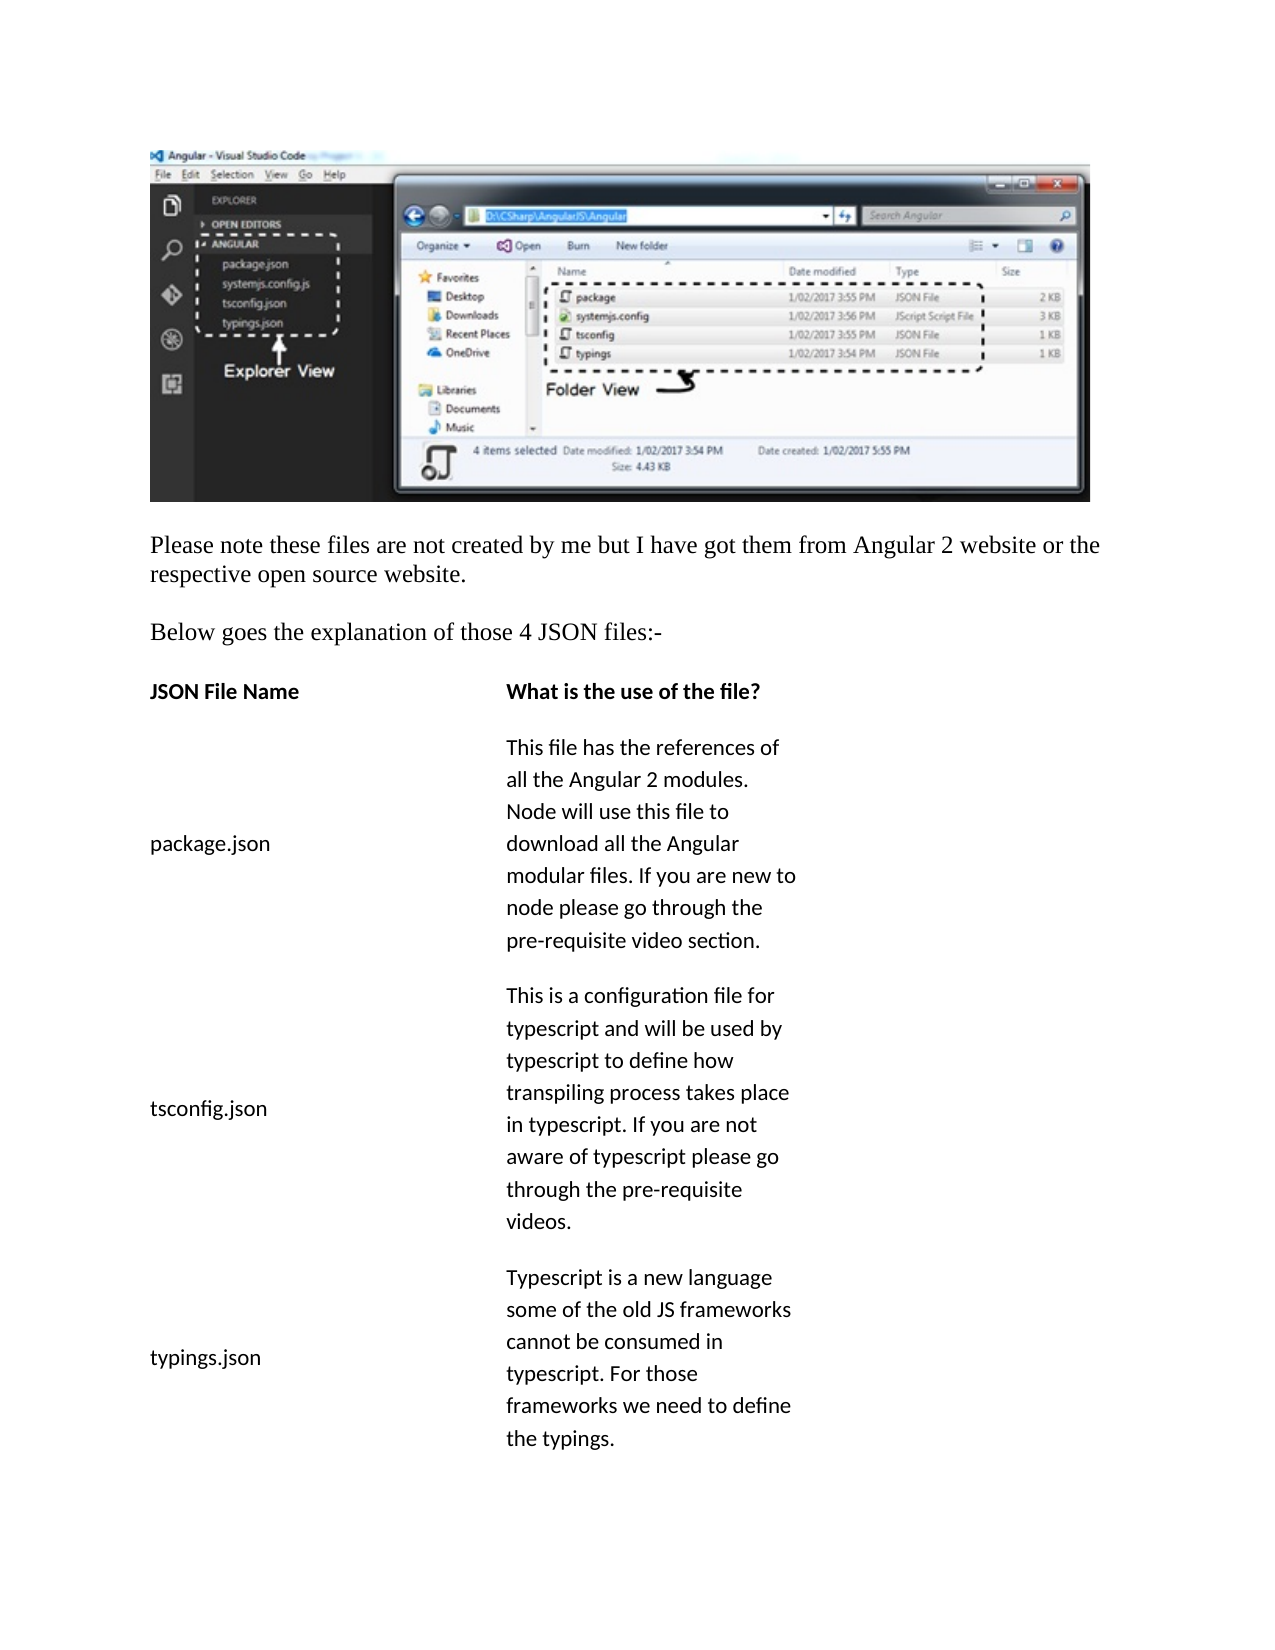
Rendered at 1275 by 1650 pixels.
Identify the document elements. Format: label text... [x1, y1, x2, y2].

text Below goes the explanation of those 4 JSON files:- [150, 617, 1125, 646]
table_cell This is a configuration file for typescript and will be used by typescript to define how transpiling process takes place in typescript. If you are not aware of typescript please go through the pre-requisite videos. [504, 980, 802, 1261]
table_cell This file has the references of all the Angular 2 modules. Node will use this file to download all the Angular modular files. If you are new to node please go through the pre-requisite video section. [504, 731, 802, 980]
picture [150, 150, 1091, 502]
table_cell tsconfig.json [149, 980, 504, 1261]
table_header JSON File Name [149, 675, 504, 731]
table_cell Typescript is a new language some of the old JS frameworks cannot be consumed in typescript. For those frameworks we need to define the typings. [504, 1261, 802, 1478]
table_header What is the use of the file? [504, 675, 802, 731]
table_cell package.json [149, 731, 504, 980]
table_cell typings.json [149, 1261, 504, 1478]
text Please note these files are not created by me but I have got them from Angular 2 website or the respective open source website. [150, 531, 1125, 588]
